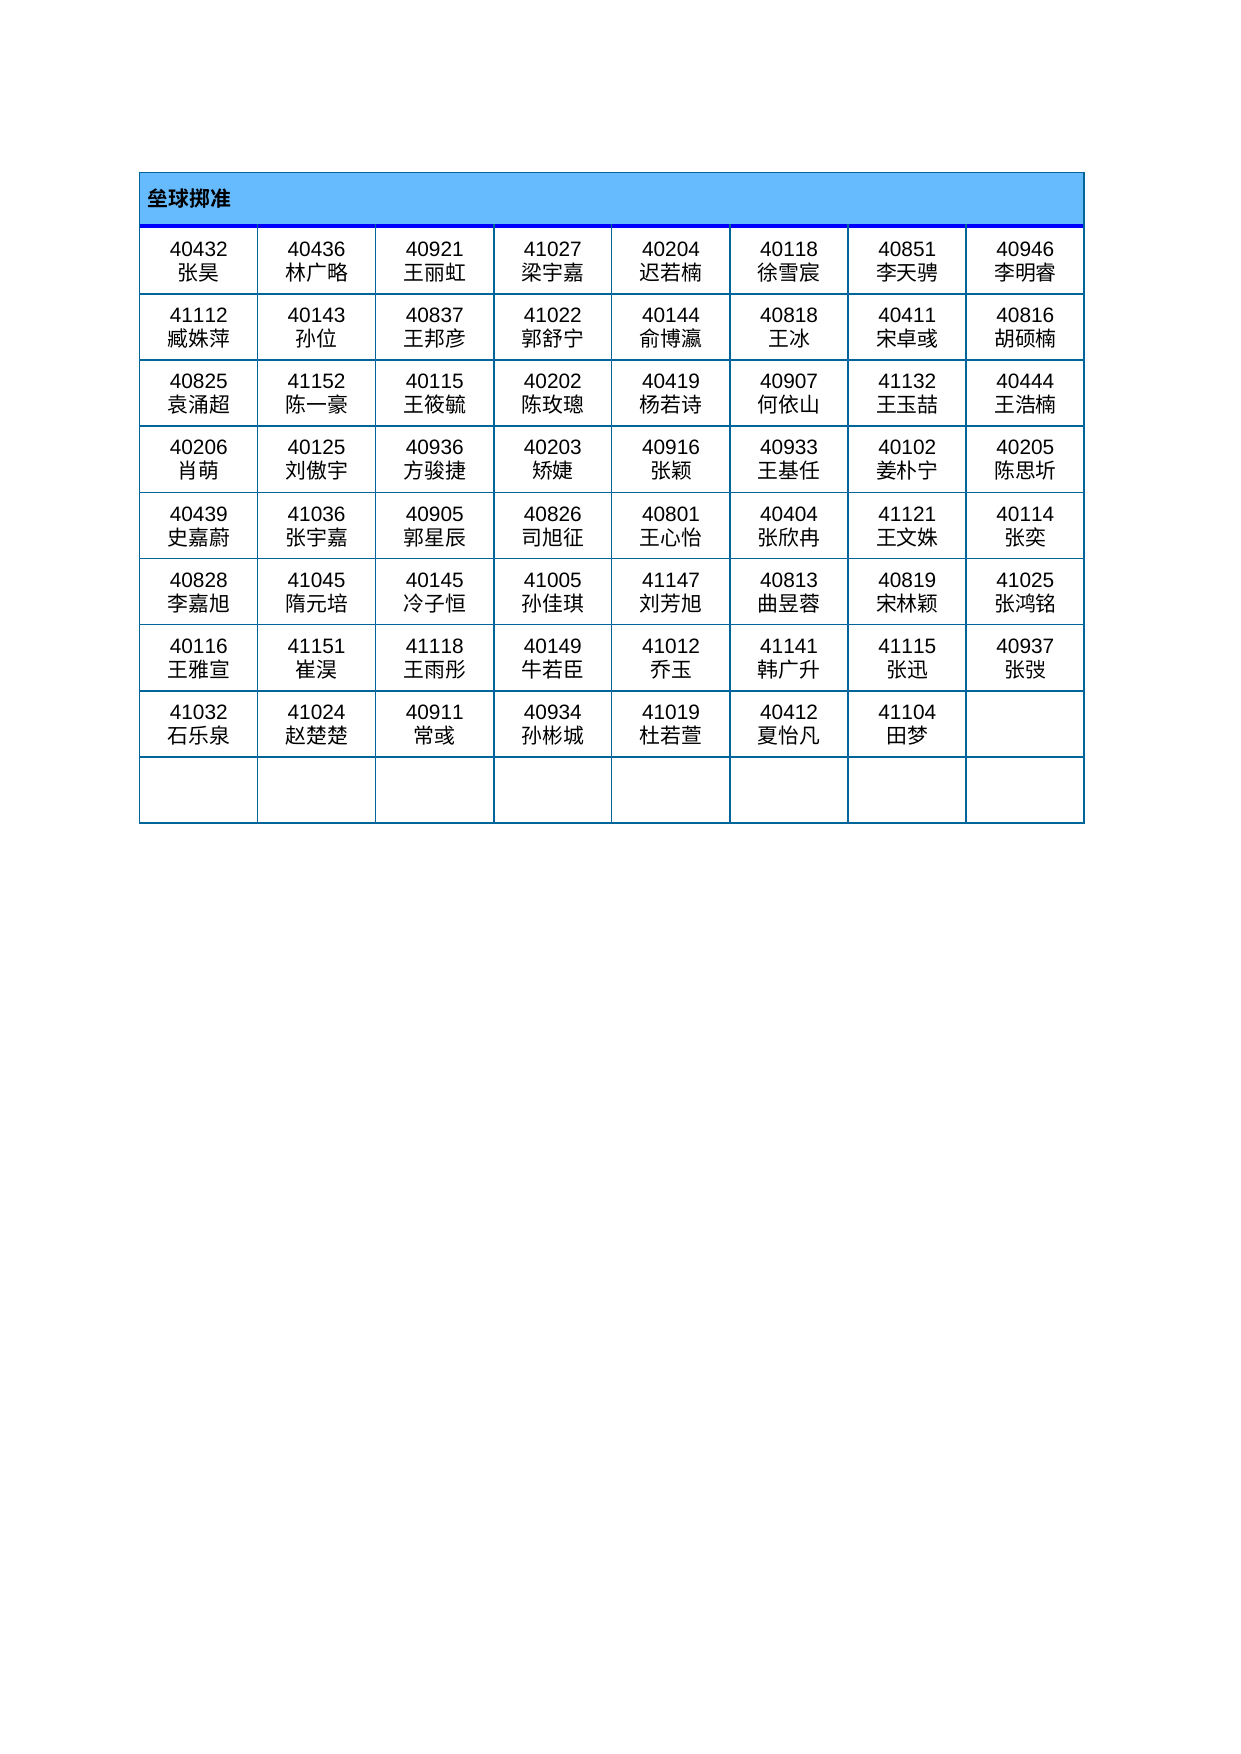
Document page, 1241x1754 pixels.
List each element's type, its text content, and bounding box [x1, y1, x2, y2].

table_cell 41012 乔玉 [612, 625, 729, 690]
table_cell 40818 王冰 [731, 295, 847, 359]
table_cell 41132 王玉喆 [849, 361, 965, 425]
table_cell 40411 宋卓彧 [849, 295, 965, 359]
table_cell 41024 赵楚楚 [258, 692, 375, 756]
table_cell 40149 牛若臣 [495, 625, 611, 690]
table_cell 40936 方骏捷 [376, 427, 493, 491]
table_cell 40916 张颖 [612, 427, 729, 491]
table_cell 40828 李嘉旭 [140, 559, 257, 624]
table_cell 40432 张昊 [140, 228, 257, 293]
table_cell 41025 张鸿铭 [967, 559, 1083, 624]
table_cell [140, 758, 257, 822]
table_cell 40115 王筱毓 [376, 361, 493, 425]
table_cell 40114 张奕 [967, 493, 1083, 558]
table_cell 40801 王心怡 [612, 493, 729, 558]
table_cell 41151 崔淏 [258, 625, 375, 690]
table_cell 41104 田梦 [849, 692, 965, 756]
table_cell 40851 李天骋 [849, 228, 965, 293]
table_cell 41118 王雨彤 [376, 625, 493, 690]
table_cell 40125 刘傲宇 [258, 427, 375, 491]
table_cell [731, 758, 847, 822]
table_cell 41032 石乐泉 [140, 692, 257, 756]
table_cell 40203 矫婕 [495, 427, 611, 491]
table_cell 41141 韩广升 [731, 625, 847, 690]
table_cell 41036 张宇嘉 [258, 493, 375, 558]
table_cell [495, 758, 611, 822]
table_cell 40444 王浩楠 [967, 361, 1083, 425]
table_cell 40837 王邦彦 [376, 295, 493, 359]
table_cell 41121 王文姝 [849, 493, 965, 558]
table_cell 40921 王丽虹 [376, 228, 493, 293]
table_cell 40816 胡硕楠 [967, 295, 1083, 359]
table_cell 40933 王基任 [731, 427, 847, 491]
table_cell 40946 李明睿 [967, 228, 1083, 293]
table_cell 40934 孙彬城 [495, 692, 611, 756]
table_cell 40905 郭星辰 [376, 493, 493, 558]
table_cell 40813 曲昱蓉 [731, 559, 847, 624]
table_cell 40907 何依山 [731, 361, 847, 425]
table_cell 40412 夏怡凡 [731, 692, 847, 756]
table_cell 40937 张弢 [967, 625, 1083, 690]
table_cell [967, 758, 1083, 822]
table_cell 40404 张欣冉 [731, 493, 847, 558]
table_cell 41027 梁宇嘉 [495, 228, 611, 293]
table_cell 40143 孙位 [258, 295, 375, 359]
table_cell 40825 袁涌超 [140, 361, 257, 425]
table_cell 41152 陈一豪 [258, 361, 375, 425]
table_cell [258, 758, 375, 822]
table_header 垒球掷准 [140, 173, 1083, 224]
table_cell 41022 郭舒宁 [495, 295, 611, 359]
table_cell [376, 758, 493, 822]
table_cell 40819 宋林颖 [849, 559, 965, 624]
table_cell 40436 林广略 [258, 228, 375, 293]
table_cell 40145 冷子恒 [376, 559, 493, 624]
table_cell 41147 刘芳旭 [612, 559, 729, 624]
table_cell 40206 肖萌 [140, 427, 257, 491]
table_cell 40102 姜朴宁 [849, 427, 965, 491]
table_cell 41045 隋元培 [258, 559, 375, 624]
table_cell 41005 孙佳琪 [495, 559, 611, 624]
table_cell [849, 758, 965, 822]
table_cell 40116 王雅宣 [140, 625, 257, 690]
table_cell 40826 司旭征 [495, 493, 611, 558]
table_cell 41112 臧姝萍 [140, 295, 257, 359]
table_cell 40911 常彧 [376, 692, 493, 756]
table_cell 40144 俞博瀛 [612, 295, 729, 359]
table_cell [967, 692, 1083, 756]
table_cell 40419 杨若诗 [612, 361, 729, 425]
table_cell [612, 758, 729, 822]
table_cell 40439 史嘉蔚 [140, 493, 257, 558]
table_cell 40205 陈思圻 [967, 427, 1083, 491]
table_cell 41019 杜若萱 [612, 692, 729, 756]
table_cell 40118 徐雪宸 [731, 228, 847, 293]
table_cell 40202 陈玫璁 [495, 361, 611, 425]
table_cell 40204 迟若楠 [612, 228, 729, 293]
table_cell 41115 张迅 [849, 625, 965, 690]
